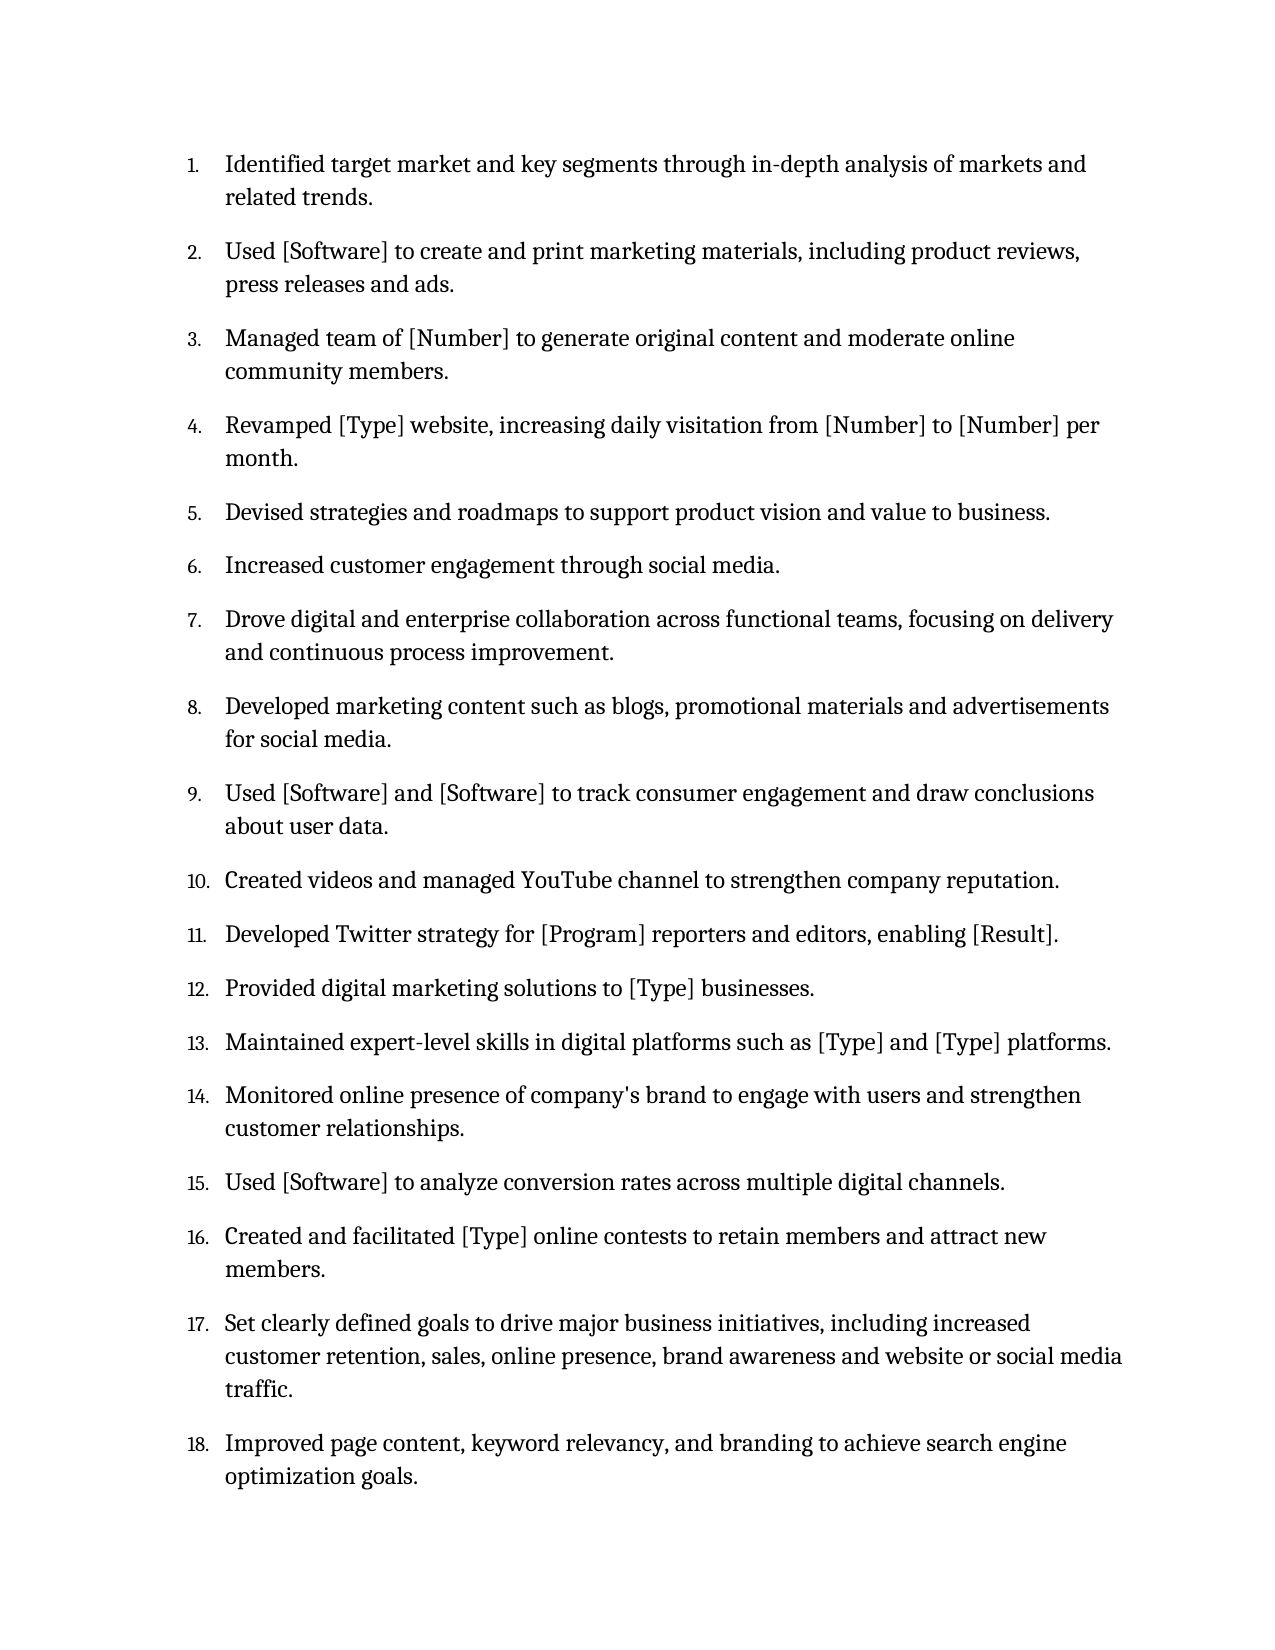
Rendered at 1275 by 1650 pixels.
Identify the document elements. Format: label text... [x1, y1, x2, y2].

list Drove digital and enterprise collaboration across functional teams, focusing on delivery and continuous process improvement. [187, 605, 1125, 667]
list Managed team of [Number] to generate original content and moderate online community members. [187, 324, 1125, 386]
list Monitored online presence of company's brand to engage with users and strengthen customer relationships. [187, 1081, 1125, 1143]
list Created and facilitated [Type] online contests to retain members and attract new members. [187, 1222, 1125, 1284]
list Set clearly defined goals to drive major business initiatives, including increased customer retention, sales, online presence, brand awareness and website or social media traffic. [187, 1309, 1125, 1404]
list Created videos and managed YouTube channel to strengthen company reputation. [187, 866, 1125, 894]
list Improved page content, keyword relevancy, and branding to achieve search engine optimization goals. [187, 1429, 1125, 1491]
list Developed Twitter strategy for [Program] reporters and editors, enabling [Result]. [187, 920, 1125, 948]
list Increased customer engagement through social media. [187, 551, 1125, 580]
list Maintained expert-level skills in digital platforms such as [Type] and [Type] platforms. [187, 1027, 1125, 1056]
list Revamped [Type] website, increasing daily visitation from [Number] to [Number] per month. [187, 411, 1125, 472]
list Used [Software] to analyze conversion rates across multiple digital channels. [187, 1168, 1125, 1197]
list Used [Software] to create and print marketing materials, including product reviews, press releases and ads. [187, 237, 1125, 299]
list Provided digital marketing solutions to [Type] businesses. [187, 973, 1125, 1002]
list Used [Software] and [Software] to track consumer engagement and draw conclusions about user data. [187, 779, 1125, 841]
list Devised strategies and roadmaps to support product vision and value to business. [187, 497, 1125, 526]
list Identified target market and key segments through in-depth analysis of markets and related trends. [187, 150, 1125, 212]
list Developed marketing content such as blogs, promotional materials and advertisements for social media. [187, 692, 1125, 754]
